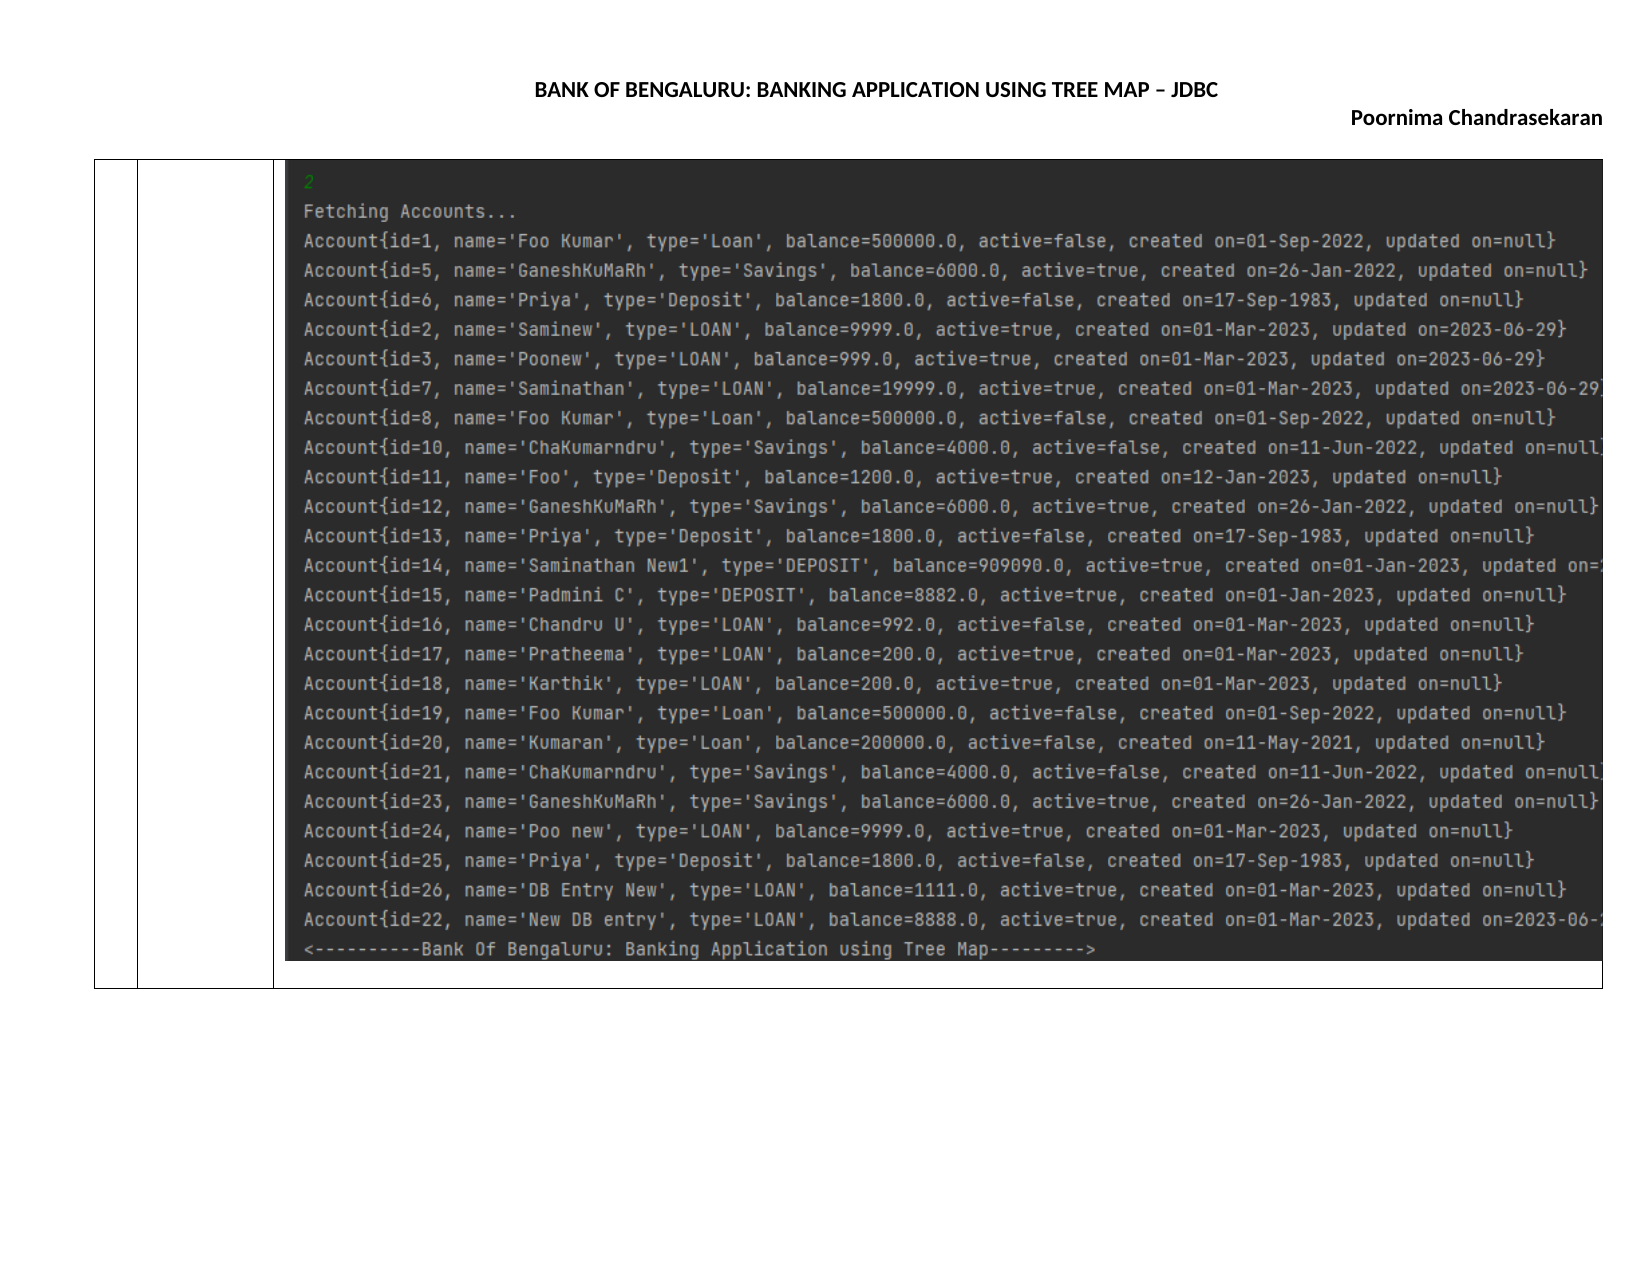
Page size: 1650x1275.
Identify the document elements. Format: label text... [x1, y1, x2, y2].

picture [285, 160, 1603, 961]
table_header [138, 160, 273, 988]
table_header #1 [95, 160, 137, 988]
table_header [274, 160, 1602, 988]
